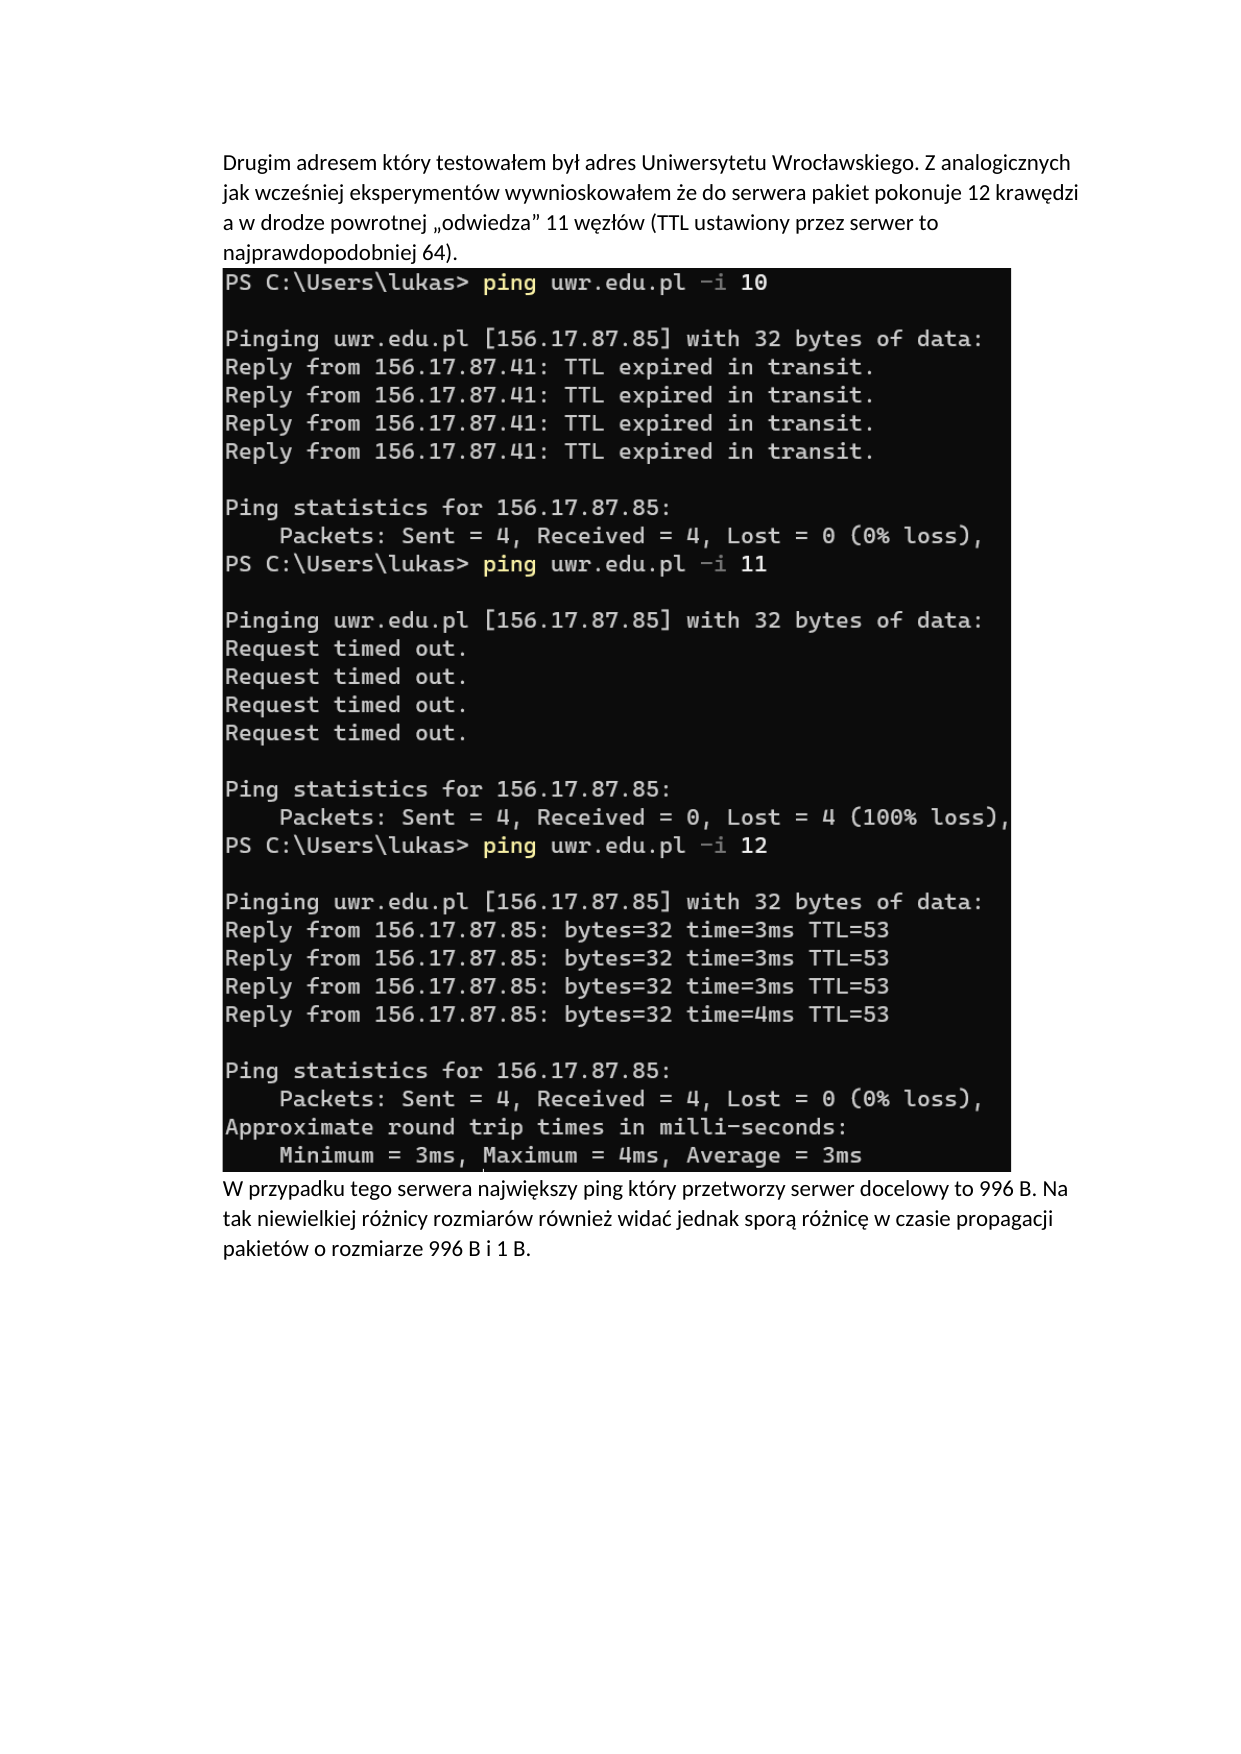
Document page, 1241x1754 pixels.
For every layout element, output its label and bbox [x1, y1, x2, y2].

picture [222, 268, 1012, 1172]
list [185, 148, 1093, 1262]
